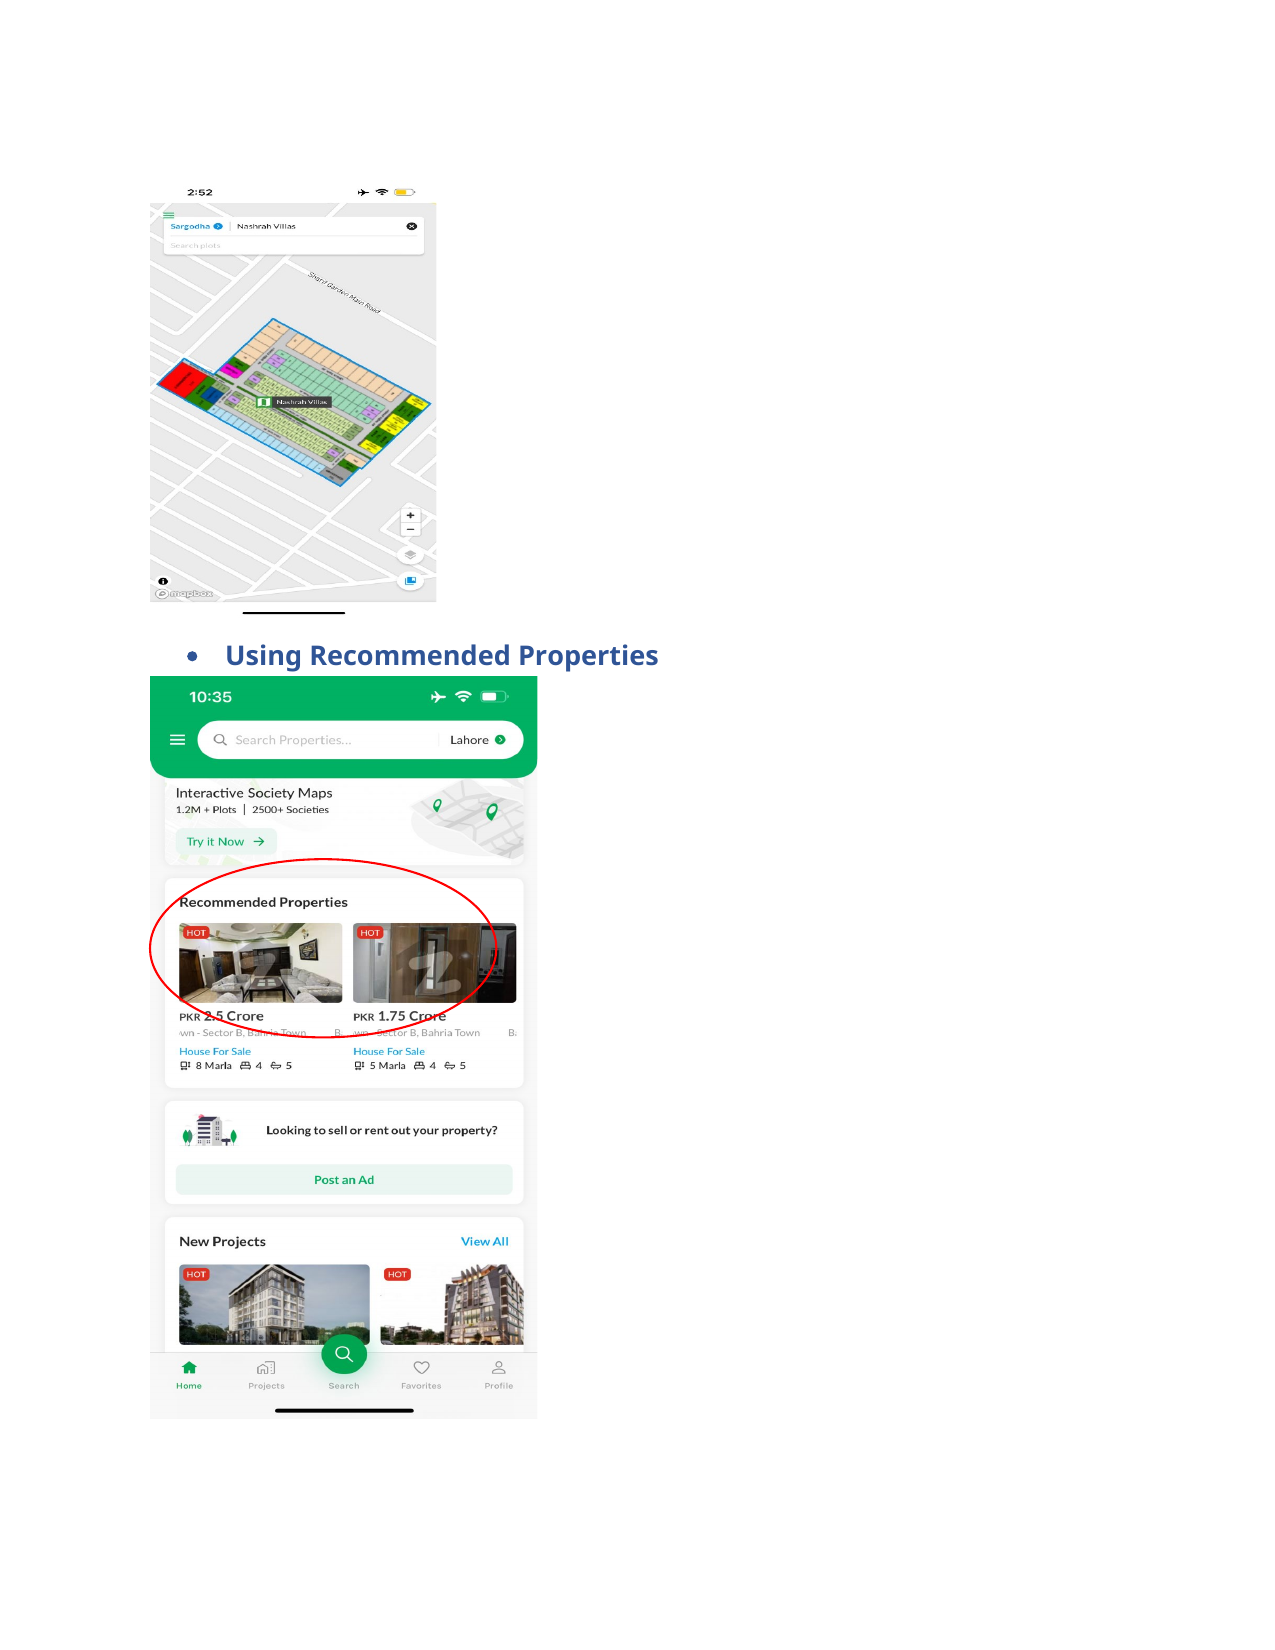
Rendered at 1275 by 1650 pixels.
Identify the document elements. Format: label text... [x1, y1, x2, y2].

subtitle Using Recommended Properties [187, 637, 1125, 674]
picture [150, 676, 538, 1419]
picture [150, 180, 437, 618]
picture [152, 861, 495, 1036]
